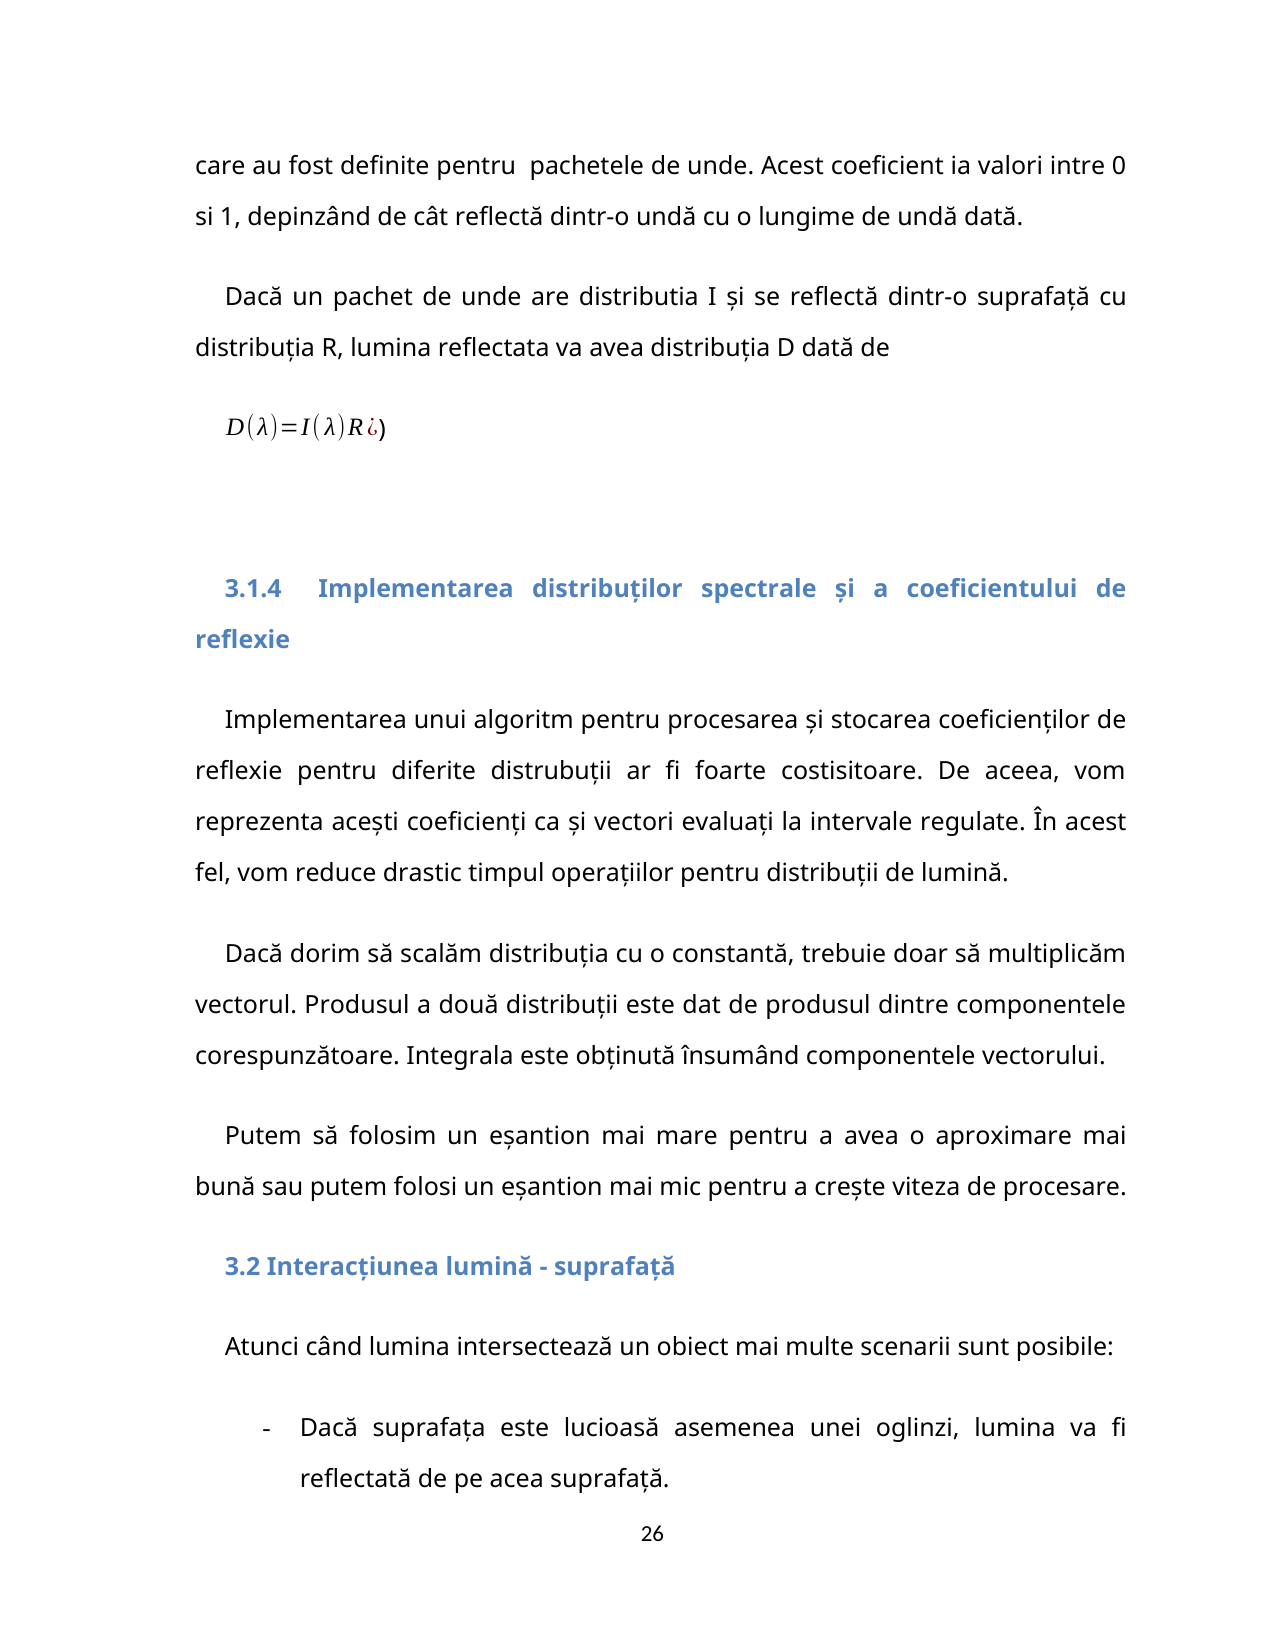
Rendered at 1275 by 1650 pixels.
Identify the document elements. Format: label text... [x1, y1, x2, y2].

subtitle 3.1.4 Implementarea distribuților spectrale și a coeficientului de reflexie [195, 571, 1127, 656]
text Implementarea unui algoritm pentru procesarea și stocarea coeficienților de reflexie pentru diferite distrubuții ar fi foarte costisitoare. De aceea, vom reprezenta acești coeficienți ca și vectori evaluați la intervale regulate. În acest fel, vom reduce drastic timpul operațiilor pentru distribuții de lumină. [195, 702, 1127, 889]
text Atunci când lumina intersectează un obiect mai multe scenarii sunt posibile: [195, 1329, 1127, 1363]
text ) [195, 410, 1127, 444]
list Dacă suprafața este lucioasă asemenea unei oglinzi, lumina va fi reflectată de pe acea suprafață. [262, 1409, 1127, 1494]
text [195, 148, 1127, 233]
subtitle 3.2 Interacțiunea lumină - suprafață [195, 1249, 1127, 1283]
text Dacă dorim să scalăm distribuția cu o constantă, trebuie doar să multiplicăm vectorul. Produsul a două distribuții este dat de produsul dintre componentele corespunzătoare. Integrala este obținută însumând componentele vectorului. [195, 935, 1127, 1071]
text Dacă un pachet de unde are distributia I și se reflectă dintr-o suprafață cu distribuția R, lumina reflectata va avea distribuția D dată de [195, 279, 1127, 364]
text Putem să folosim un eșantion mai mare pentru a avea o aproximare mai bună sau putem folosi un eșantion mai mic pentru a crește viteza de procesare. [195, 1117, 1127, 1203]
